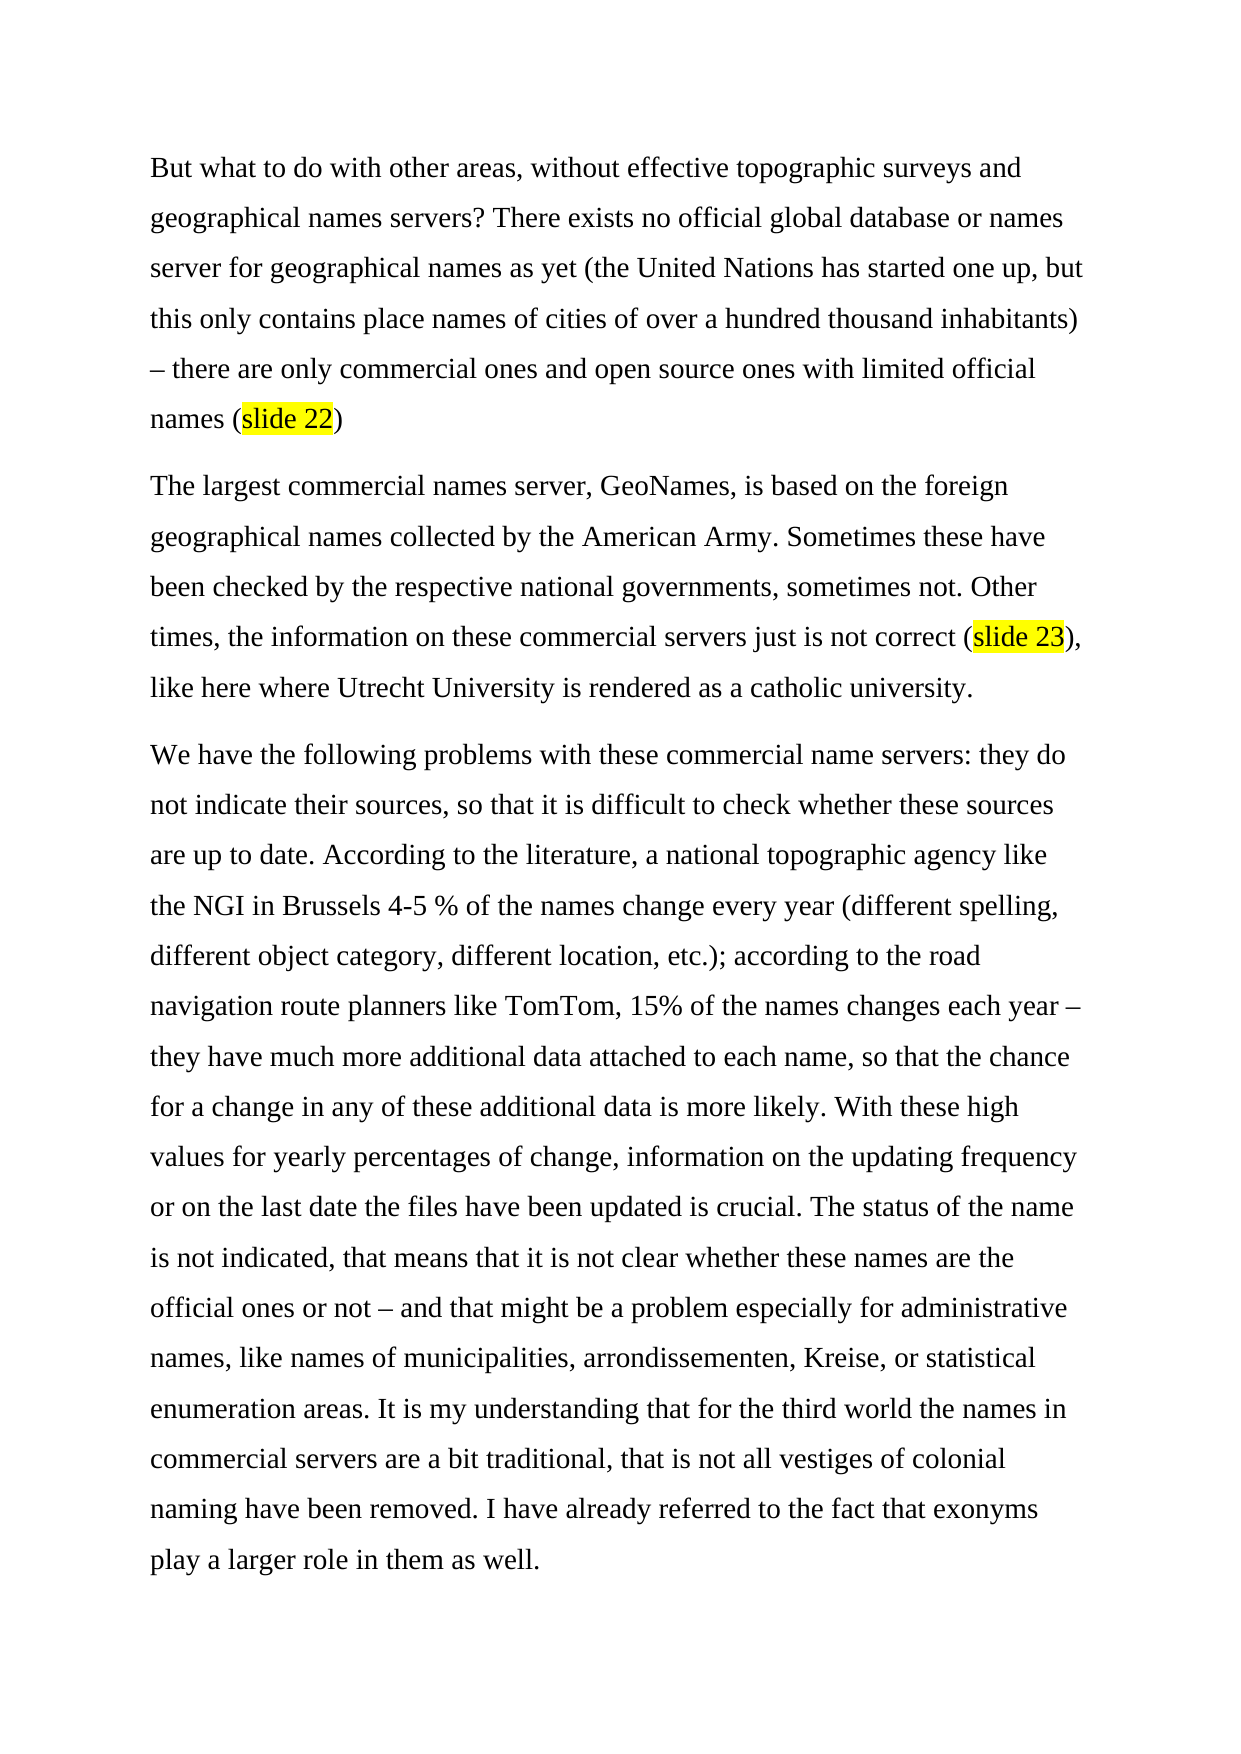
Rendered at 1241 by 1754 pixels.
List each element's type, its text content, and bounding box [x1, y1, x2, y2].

text We have the following problems with these commercial name servers: they do not indicate their sources, so that it is difficult to check whether these sources are up to date. According to the literature, a national topographic agency like the NGI in Brussels 4-5 % of the names change every year (different spelling, different object category, different location, etc.); according to the road navigation route planners like TomTom, 15% of the names changes each year – they have much more additional data attached to each name, so that the chance for a change in any of these additional data is more likely. With these high values for yearly percentages of change, information on the updating frequency or on the last date the files have been updated is crucial. The status of the name is not indicated, that means that it is not clear whether these names are the official ones or not – and that might be a problem especially for administrative names, like names of municipalities, arrondissementen, Kreise, or statistical enumeration areas. It is my understanding that for the third world the names in commercial servers are a bit traditional, that is not all vestiges of colonial naming have been removed. I have already referred to the fact that exonyms play a larger role in them as well. [150, 737, 1090, 1575]
text But what to do with other areas, without effective topographic surveys and geographical names servers? There exists no official global database or names server for geographical names as yet (the United Nations has started one up, but this only contains place names of cities of over a hundred thousand inhabitants) – there are only commercial ones and open source ones with limited official names (slide 22) [150, 150, 1090, 435]
text The largest commercial names server, GeoNames, is based on the foreign geographical names collected by the American Army. Sometimes these have been checked by the respective national governments, sometimes not. Other times, the information on these commercial servers just is not correct (slide 23), like here where Utrecht University is rendered as a catholic university. [150, 468, 1090, 703]
